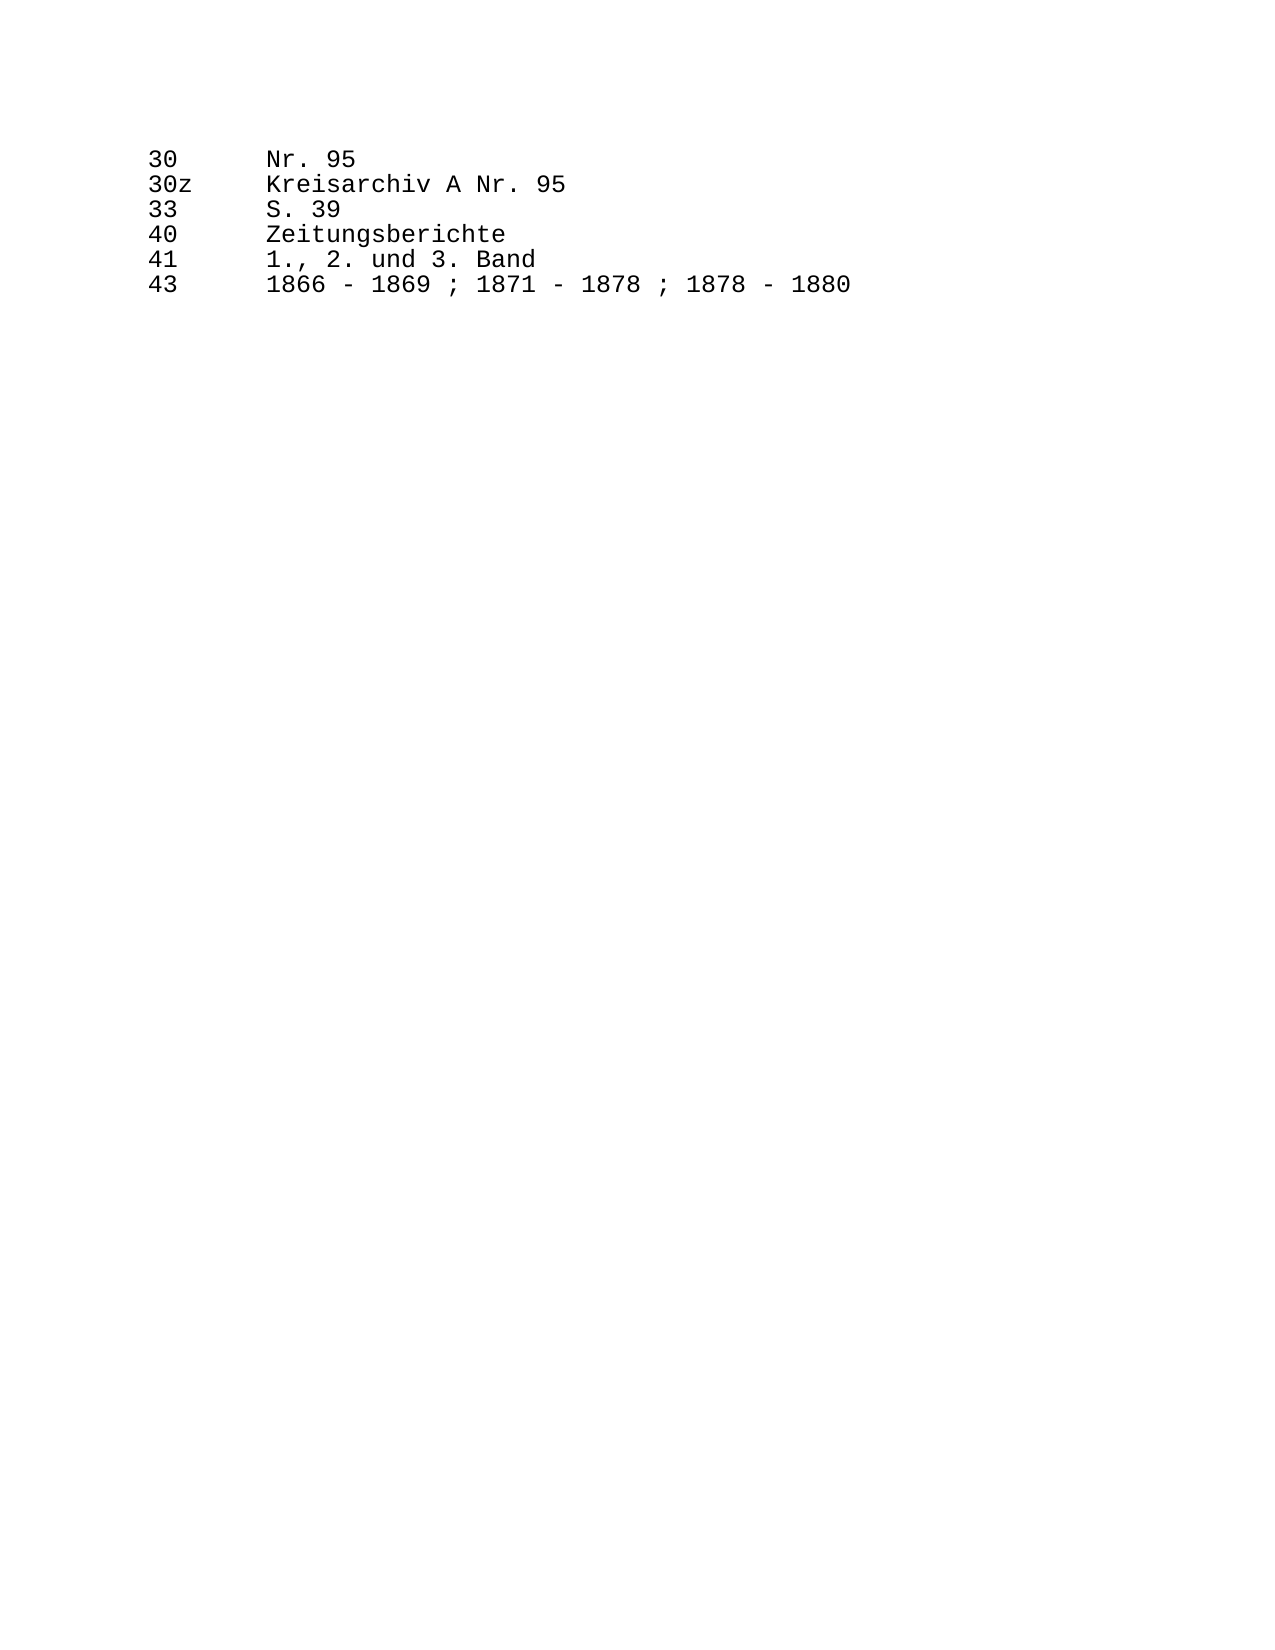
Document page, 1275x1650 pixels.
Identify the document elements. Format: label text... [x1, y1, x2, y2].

text 30z Kreisarchiv A Nr. 95 [148, 173, 1127, 198]
text 43 1866 - 1869 ; 1871 - 1878 ; 1878 - 1880 [148, 273, 1127, 298]
text 41 1., 2. und 3. Band [148, 248, 1127, 273]
text 33 S. 39 [148, 198, 1127, 223]
text 40 s[Zeitungsbericht]se [148, 223, 1127, 248]
text 30 Nr. 95 [148, 148, 1127, 173]
